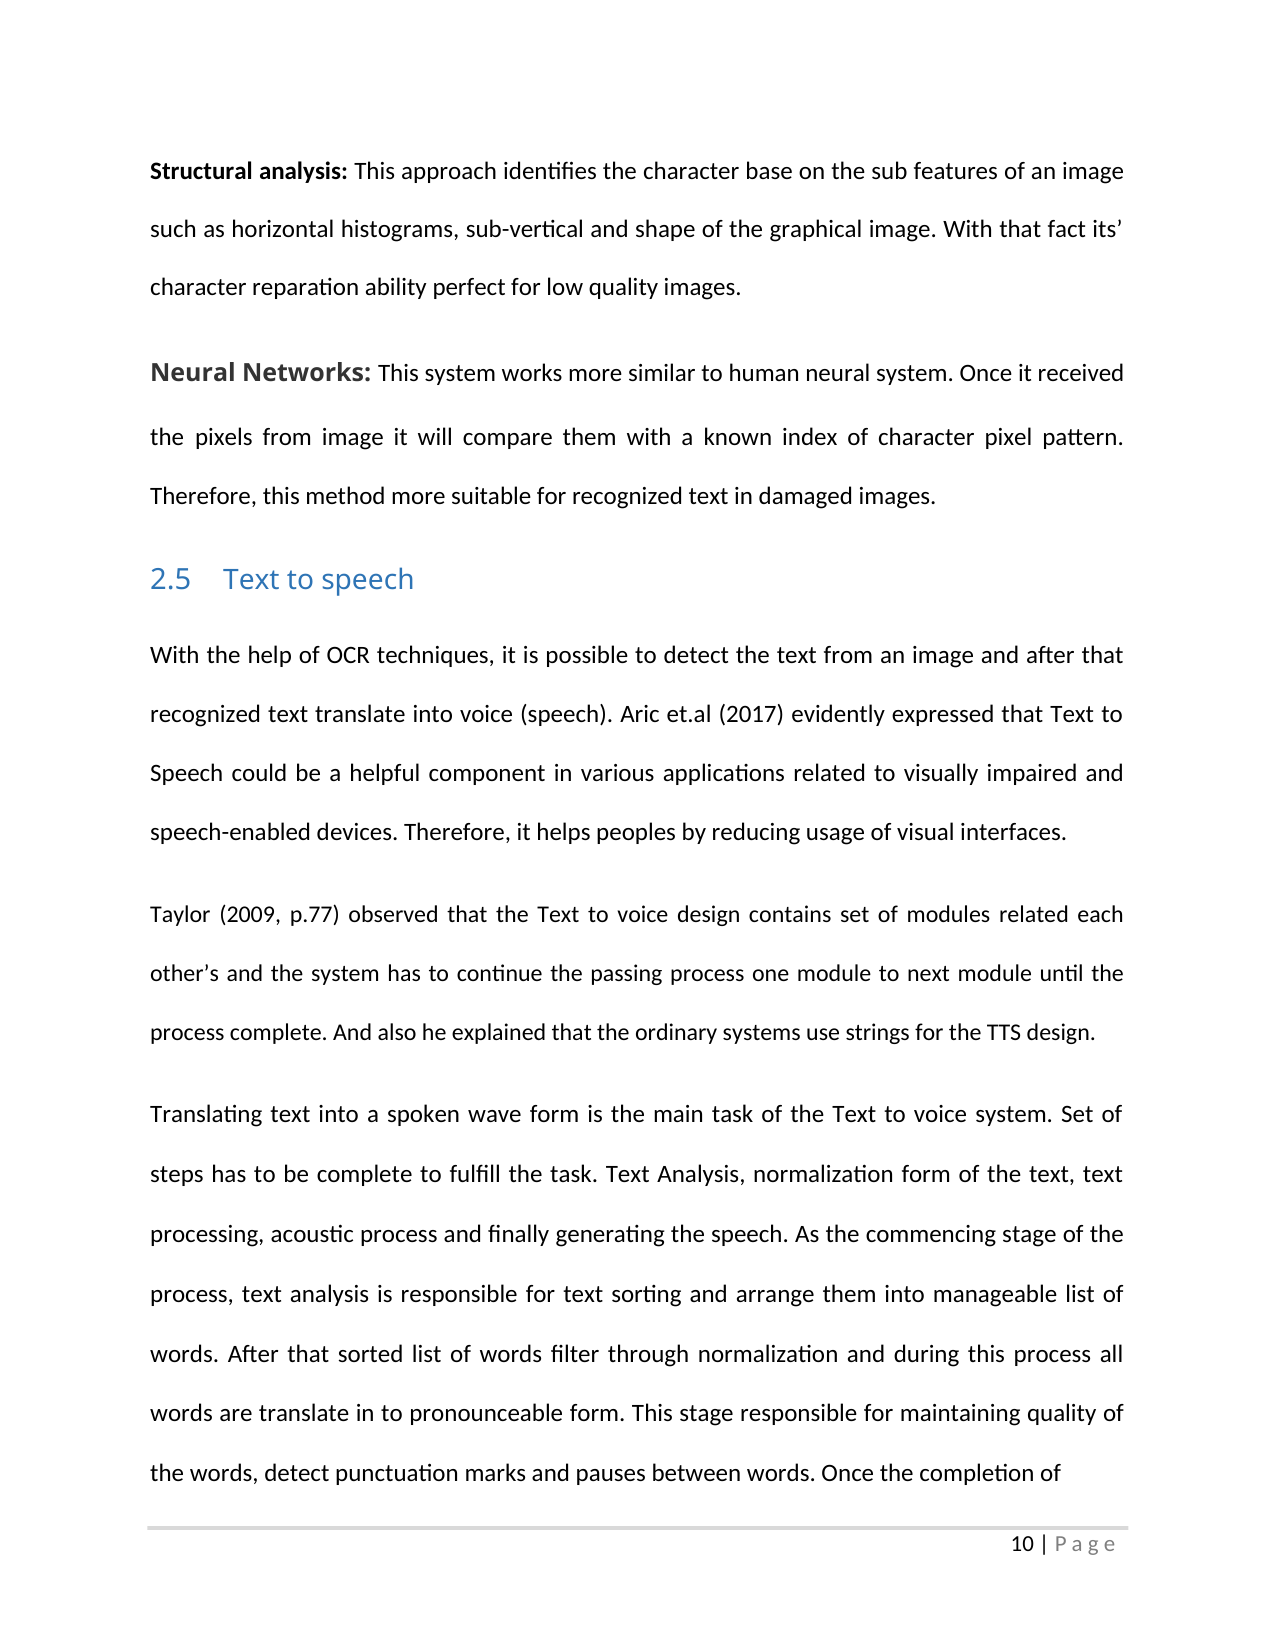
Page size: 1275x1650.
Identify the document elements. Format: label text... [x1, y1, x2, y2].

text Structural analysis: This approach identifies the character base on the sub features of an image such as horizontal histograms, sub-vertical and shape of the graphical image. With that fact its’ character reparation ability perfect for low quality images. [150, 155, 1125, 301]
text Translating text into a spoken wave form is the main task of the Text to voice system. Set of steps has to be complete to fulfill the task. Text Analysis, normalization form of the text, text processing, acoustic process and finally generating the speech. As the commencing stage of the process, text analysis is responsible for text sorting and arrange them into manageable list of words. After that sorted list of words filter through normalization and during this process all words are translate in to pronounceable form. This stage responsible for maintaining quality of the words, detect punctuation marks and pauses between words. Once the completion of [150, 1099, 1125, 1488]
text With the help of OCR techniques, it is possible to detect the text from an image and after that recognized text translate into voice (speech). Aric et.al (2017) evidently expressed that Text to Speech could be a helpful component in various applications related to visually impaired and speech-enabled devices. Therefore, it helps peoples by reducing usage of visual interfaces. [150, 639, 1125, 846]
text Taylor (2009, p.77) observed that the Text to voice design contains set of modules related each other’s and the system has to continue the passing process one module to next module until the process complete. And also he explained that the ordinary systems use strings for the TTS design. [150, 899, 1125, 1046]
text 10 | P a g e [1010, 1529, 1125, 1557]
picture [147, 1526, 1129, 1530]
text 2.5 Text to speech [150, 558, 1125, 598]
text Neural Networks: This system works more similar to human neural system. Once it received the pixels from image it will compare them with a known index of character pixel pattern. Therefore, this method more suitable for recognized text in damaged images. [150, 354, 1125, 511]
